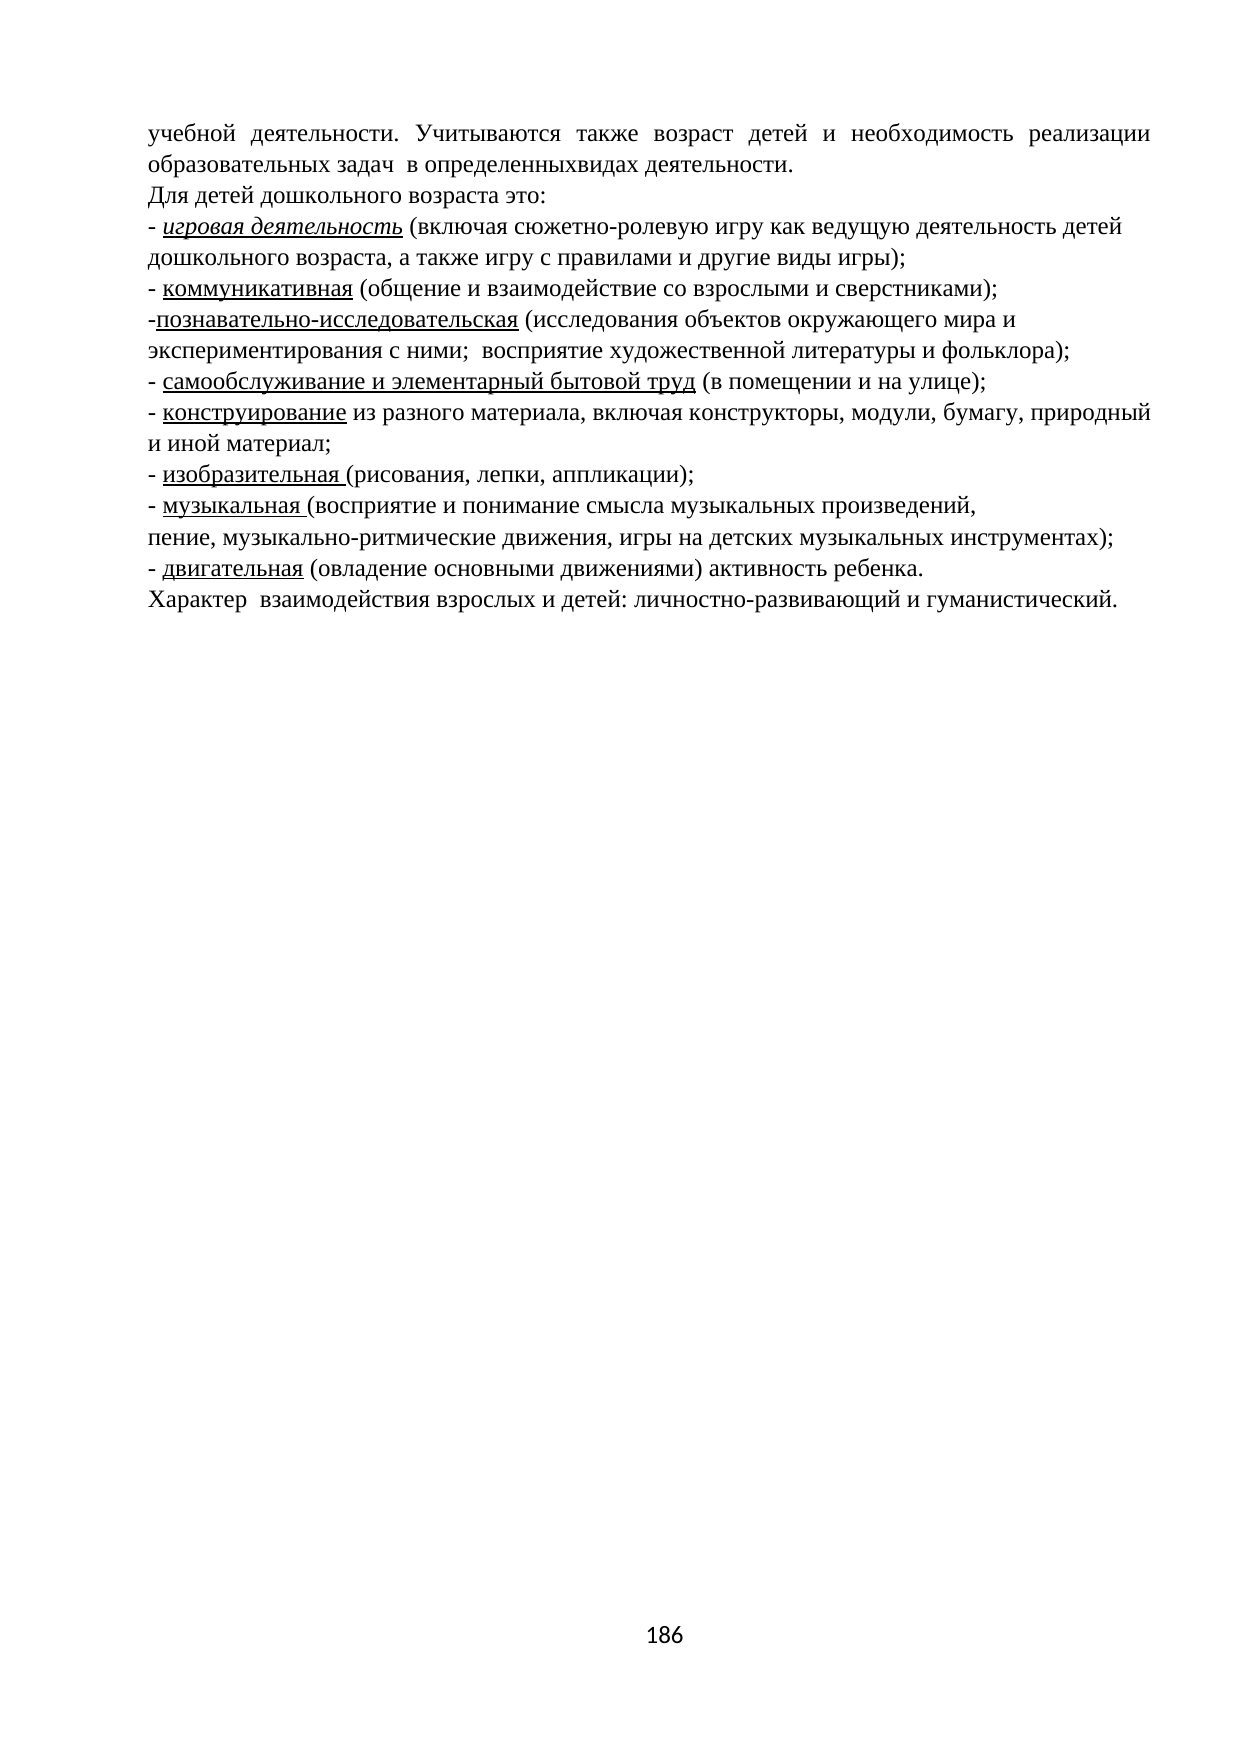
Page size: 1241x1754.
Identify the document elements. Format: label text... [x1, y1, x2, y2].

text - изобразительная (рисования, лепки, аппликации); [148, 459, 1152, 488]
text - коммуникативная (общение и взаимодействие со взрослыми и сверстниками); [148, 273, 1152, 302]
text - двигательная (овладение основными движениями) активность ребенка. [148, 553, 1152, 581]
text учебной деятельности. Учитываются также возраст детей и необходимость реализации образовательных задач в определенныхвидах деятельности. [148, 118, 1152, 178]
text -познавательно-исследовательская (исследования объектов окружающего мира и экспериментирования с ними; восприятие художественной литературы и фольклора); [148, 304, 1152, 364]
text - самообслуживание и элементарный бытовой труд (в помещении и на улице); [148, 366, 1152, 395]
text - конструирование из разного материала, включая конструкторы, модули, бумагу, природный и иной материал; [148, 397, 1152, 457]
text - музыкальная (восприятие и понимание смысла музыкальных произведений, [148, 491, 1152, 519]
text Характер взаимодействия взрослых и детей: личностно-развивающий и гуманистический. [148, 584, 1152, 612]
text Для детей дошкольного возраста это: [148, 180, 1152, 209]
text - игровая деятельность (включая сюжетно-ролевую игру как ведущую деятельность детей дошкольного возраста, а также игру с правилами и другие виды игры); [148, 211, 1152, 271]
text пение, музыкально-ритмические движения, игры на детских музыкальных инструментах); [148, 522, 1152, 550]
